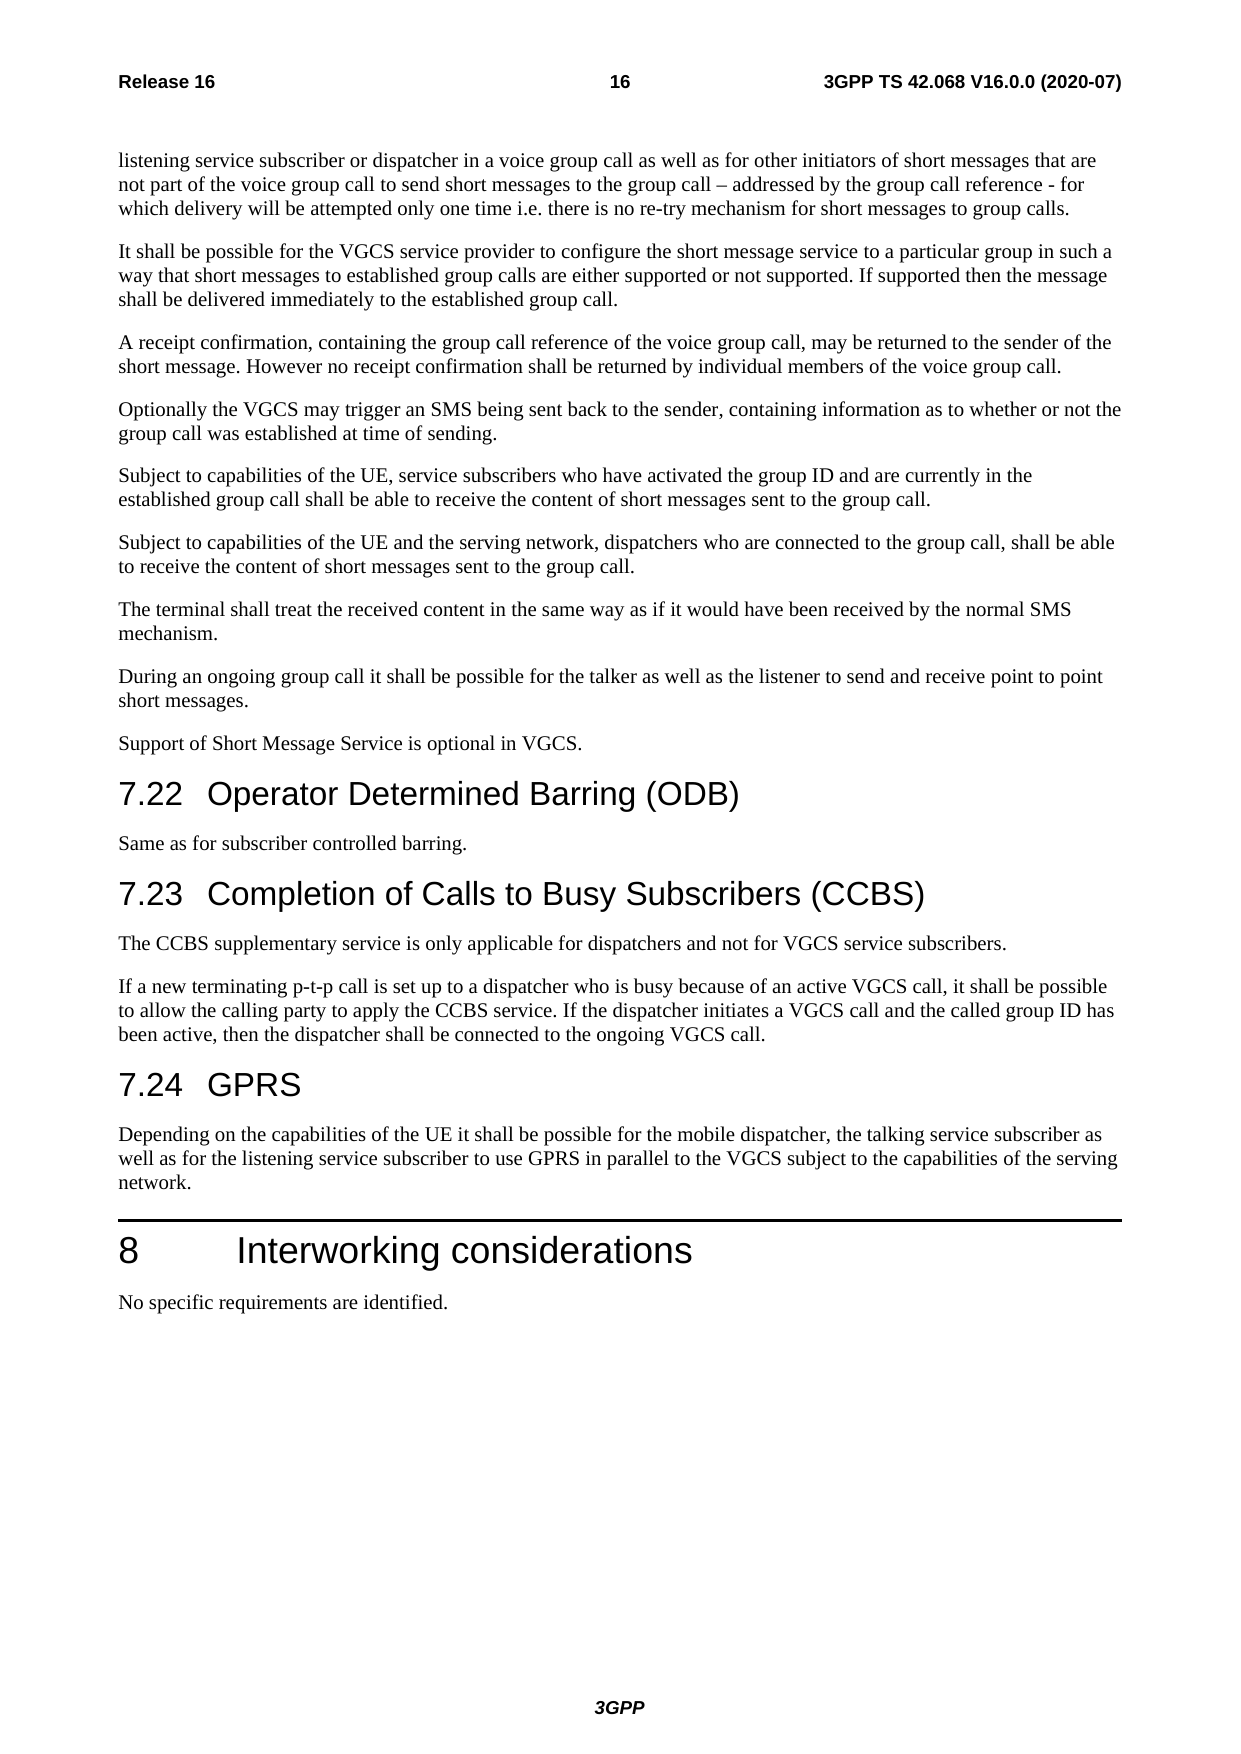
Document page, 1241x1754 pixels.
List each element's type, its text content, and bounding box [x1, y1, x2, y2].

text It shall be possible for the VGCS service provider to configure the short message service to a particular group in such a way that short messages to established group calls are either supported or not supported. If supported then the message shall be delivered immediately to the established group call. [118, 239, 1122, 311]
subtitle 7.22 Operator Determined Barring (ODB) [118, 774, 1122, 812]
text Support of Short Message Service is optional in VGCS. [118, 731, 1122, 755]
text The terminal shall treat the received content in the same way as if it would have been received by the normal SMS mechanism. [118, 597, 1122, 645]
text Optionally the VGCS may trigger an SMS being sent back to the sender, containing information as to whether or not the group call was established at time of sending. [118, 396, 1122, 444]
text If a new terminating p-t-p call is set up to a dispatcher who is busy because of an active VGCS call, it shall be possible to allow the calling party to apply the CCBS service. If the dispatcher initiates a VGCS call and the called group ID has been active, then the dispatcher shall be connected to the ongoing VGCS call. [118, 974, 1122, 1046]
text The CCBS supplementary service is only applicable for dispatchers and not for VGCS service subscribers. [118, 931, 1122, 955]
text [118, 148, 1122, 220]
subtitle 7.23 Completion of Calls to Busy Subscribers (CCBS) [118, 874, 1122, 912]
subtitle 8 Interworking considerations [118, 1222, 1122, 1271]
text A receipt confirmation, containing the group call reference of the voice group call, may be returned to the sender of the short message. However no receipt confirmation shall be returned by individual members of the voice group call. [118, 329, 1122, 378]
text Subject to capabilities of the UE, service subscribers who have activated the group ID and are currently in the established group call shall be able to receive the content of short messages sent to the group call. [118, 463, 1122, 511]
text During an ongoing group call it shall be possible for the talker as well as the listener to send and receive point to point short messages. [118, 664, 1122, 712]
text Depending on the capabilities of the UE it shall be possible for the mobile dispatcher, the talking service subscriber as well as for the listening service subscriber to use GPRS in parallel to the VGCS subject to the capabilities of the serving network. [118, 1122, 1122, 1194]
text No specific requirements are identified. [118, 1290, 1122, 1314]
text Same as for subscriber controlled barring. [118, 831, 1122, 855]
text Subject to capabilities of the UE and the serving network, dispatchers who are connected to the group call, shall be able to receive the content of short messages sent to the group call. [118, 530, 1122, 578]
subtitle 7.24 GPRS [118, 1064, 1122, 1103]
